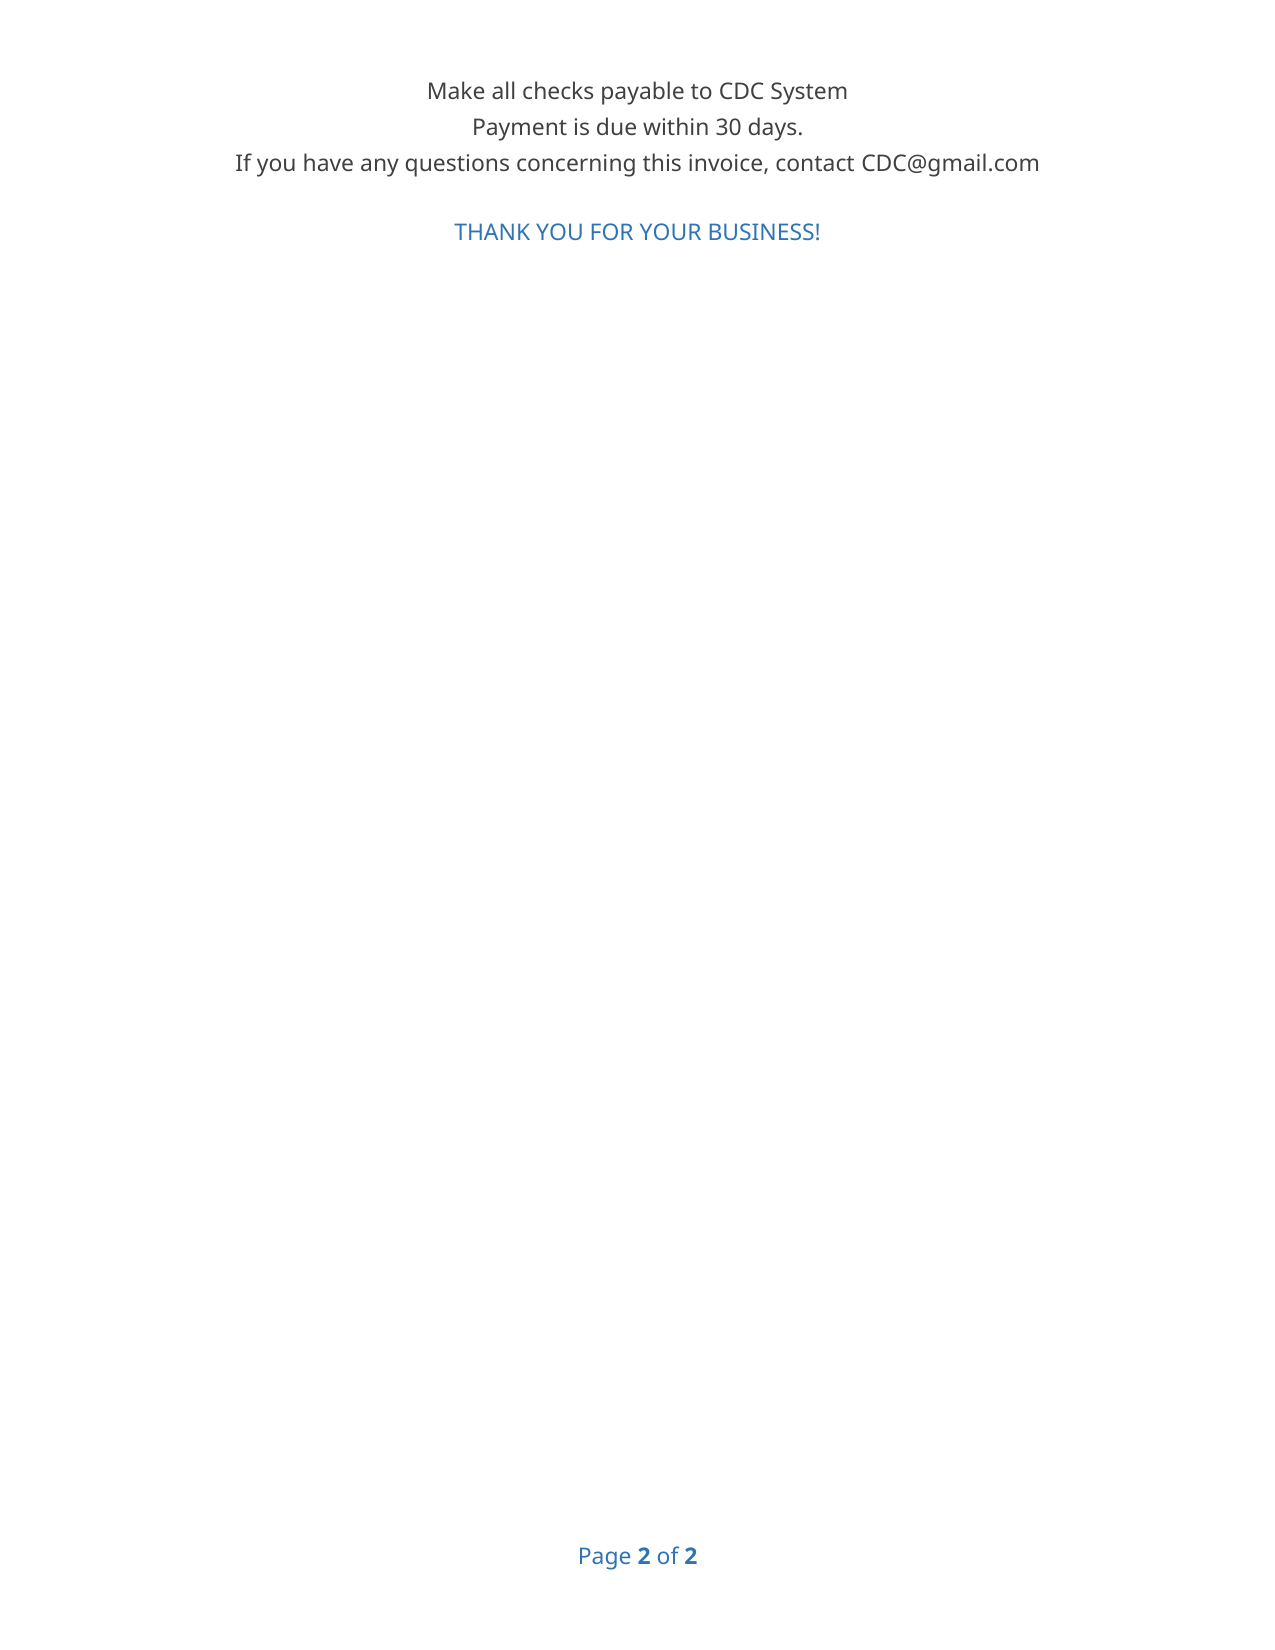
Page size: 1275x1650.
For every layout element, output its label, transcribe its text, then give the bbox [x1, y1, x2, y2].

subtitle Thank you for your business! [75, 216, 1200, 247]
text If you have any questions concerning this invoice, contact CDC@gmail.com [75, 147, 1200, 178]
text Make all checks payable to CDC System [75, 75, 1200, 106]
text Payment is due within 30 days. [75, 111, 1200, 142]
